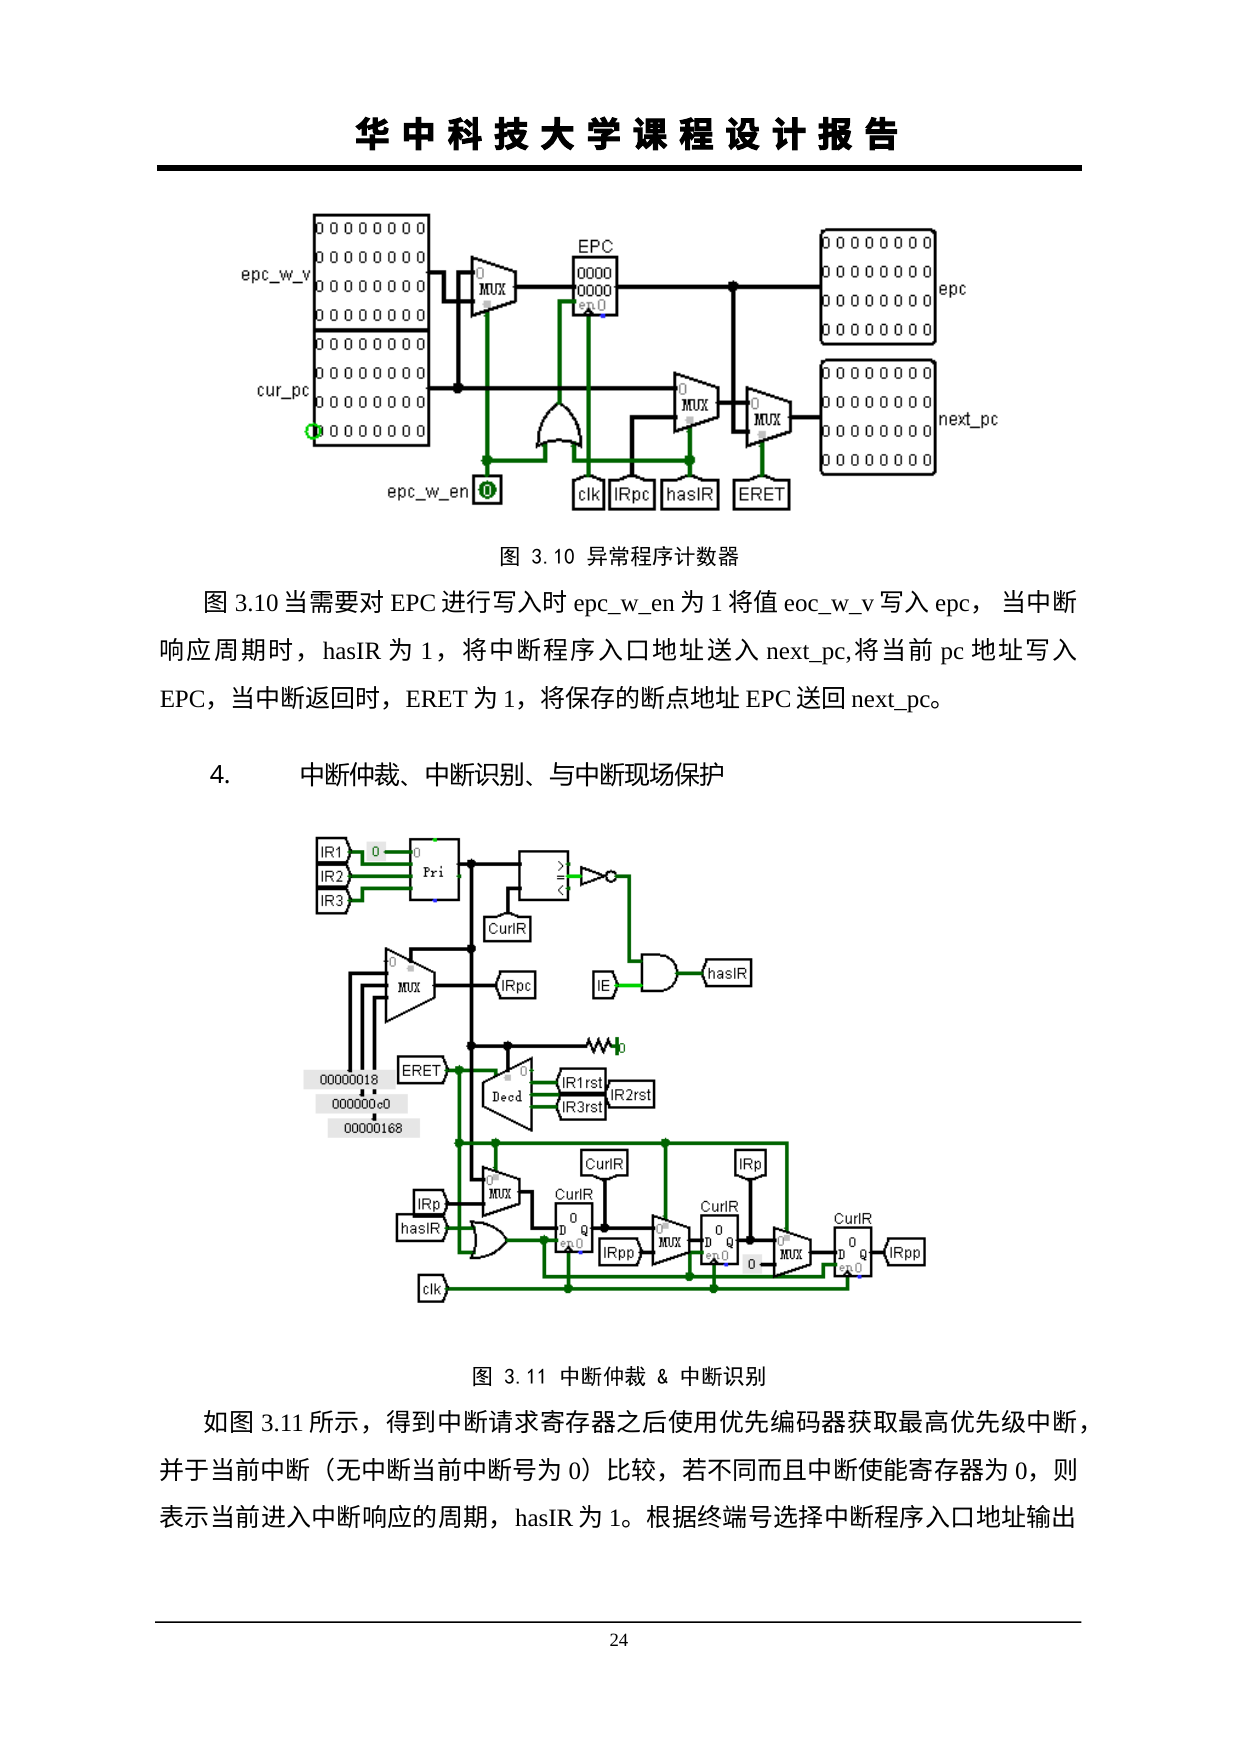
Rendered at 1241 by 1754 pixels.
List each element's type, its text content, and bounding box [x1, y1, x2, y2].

picture [236, 198, 1002, 521]
subtitle 中断仲裁、中断识别、与中断现场保护 [209, 750, 1078, 797]
picture [300, 826, 938, 1309]
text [159, 1397, 1078, 1540]
